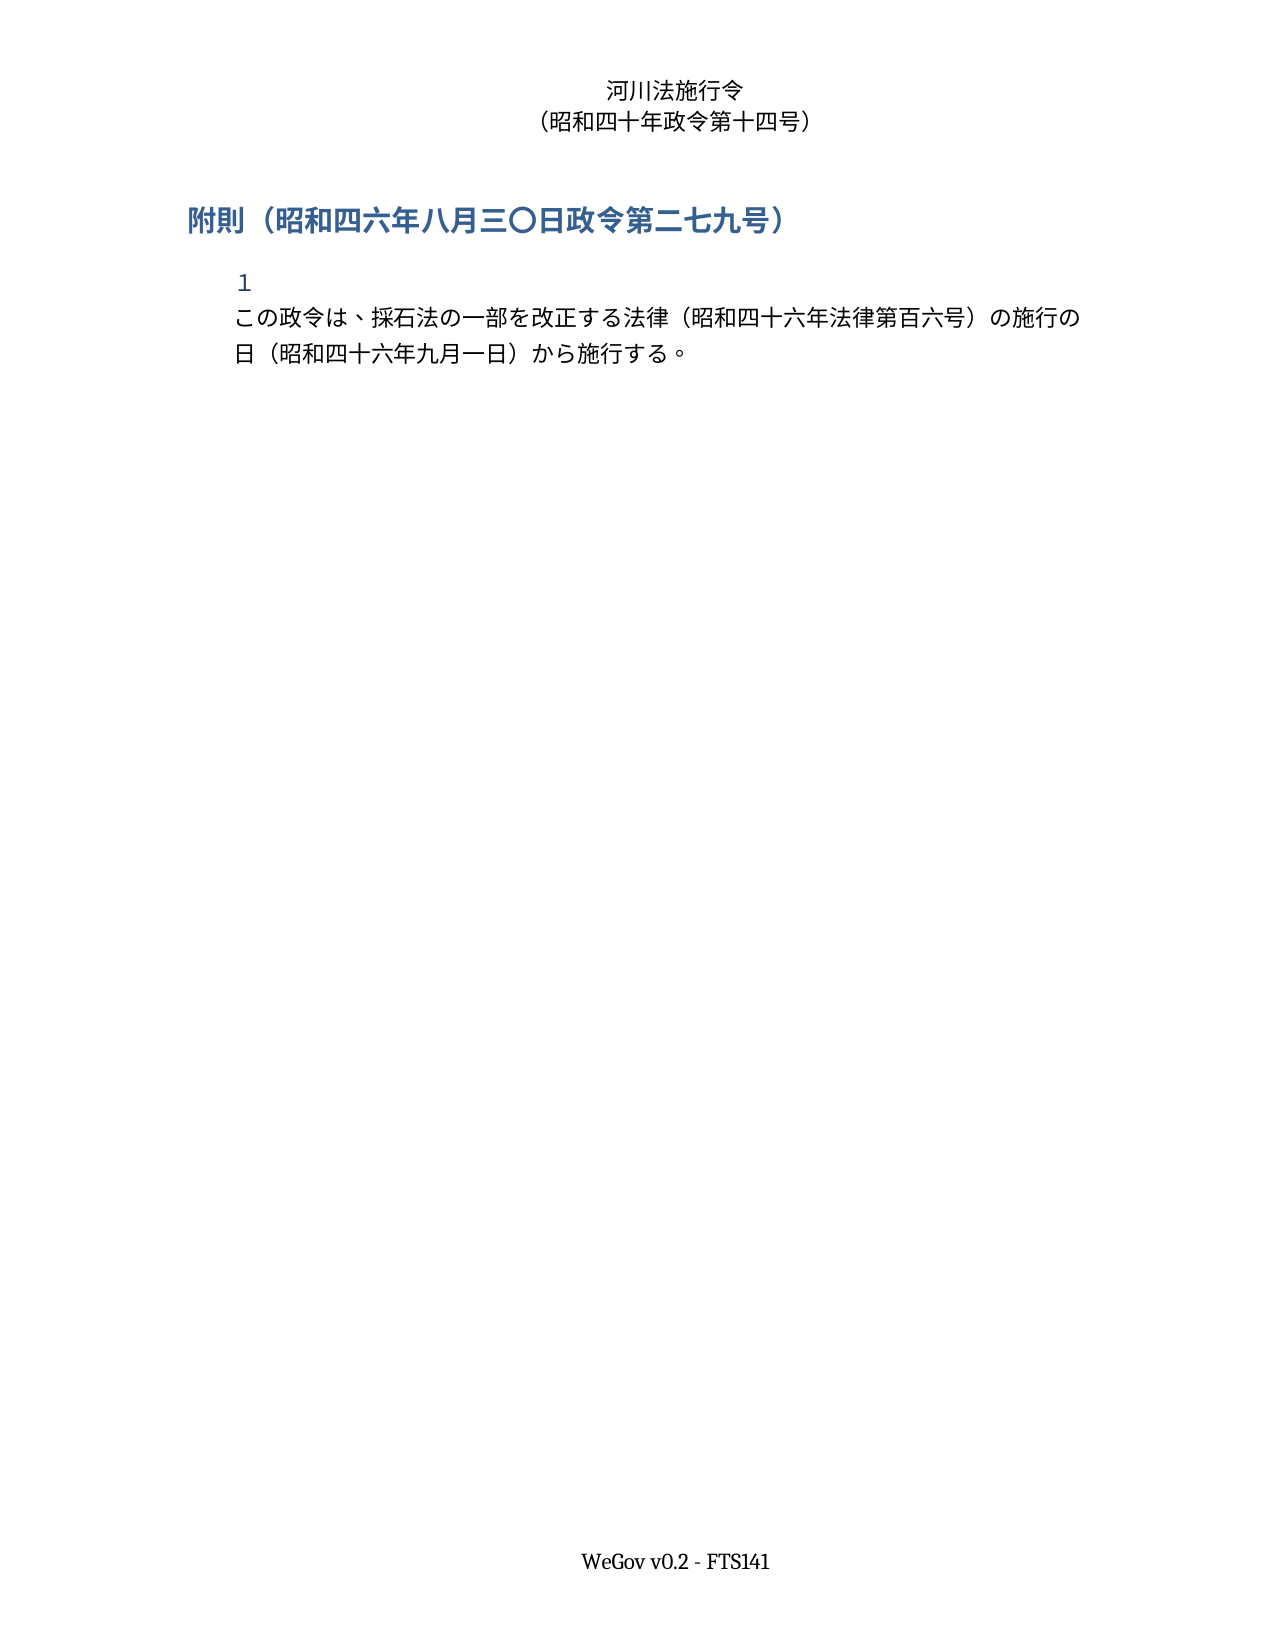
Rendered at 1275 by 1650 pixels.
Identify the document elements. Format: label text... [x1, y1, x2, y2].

subtitle １ [233, 266, 1087, 298]
text この政令は、採石法の一部を改正する法律（昭和四十六年法律第百六号）の施行の日（昭和四十六年九月一日）から施行する。 [233, 302, 1087, 369]
subtitle 附則（昭和四六年八月三〇日政令第二七九号） [187, 200, 1087, 240]
